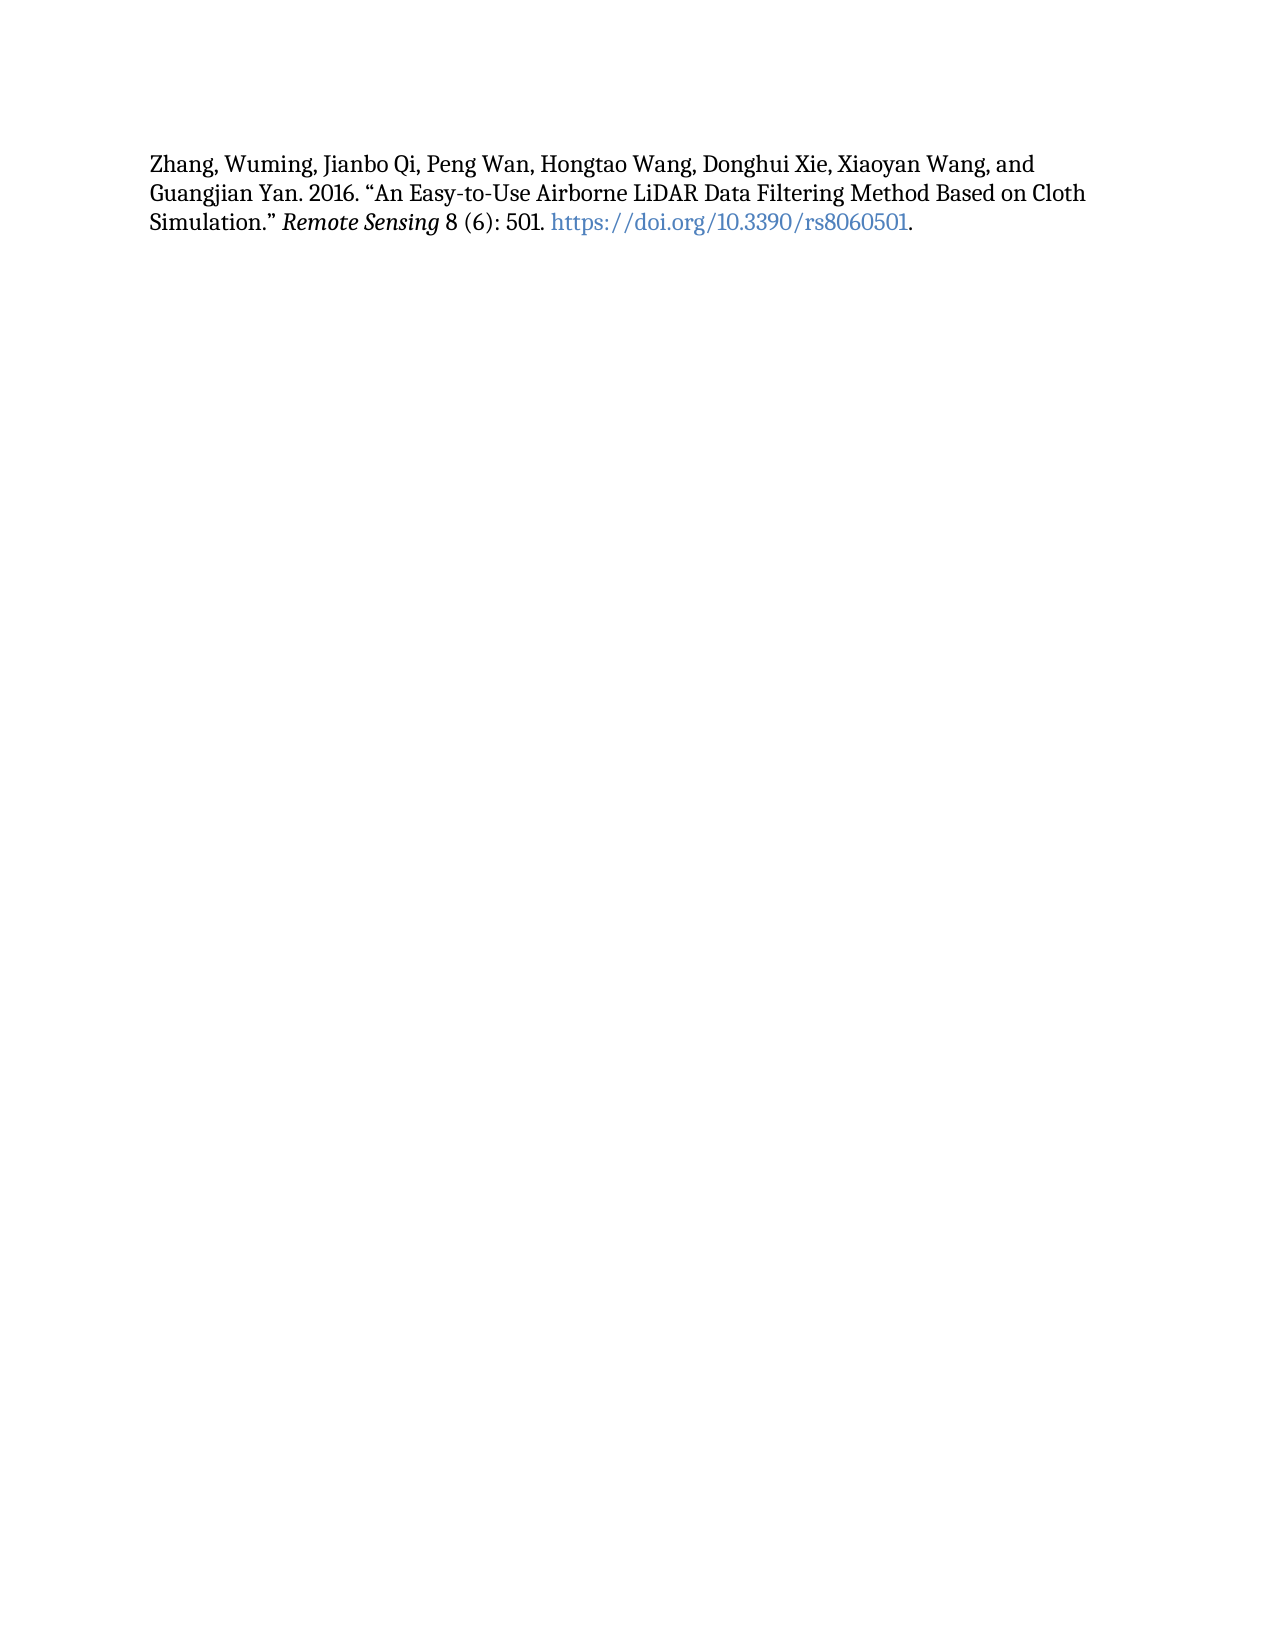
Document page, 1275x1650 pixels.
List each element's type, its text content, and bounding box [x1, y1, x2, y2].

text Zhang, Wuming, Jianbo Qi, Peng Wan, Hongtao Wang, Donghui Xie, Xiaoyan Wang, and Guangjian Yan. 2016. “An Easy-to-Use Airborne LiDAR Data Filtering Method Based on Cloth Simulation.” Remote Sensing 8 (6): 501. https://doi.org/10.3390/rs8060501. [150, 150, 1125, 236]
